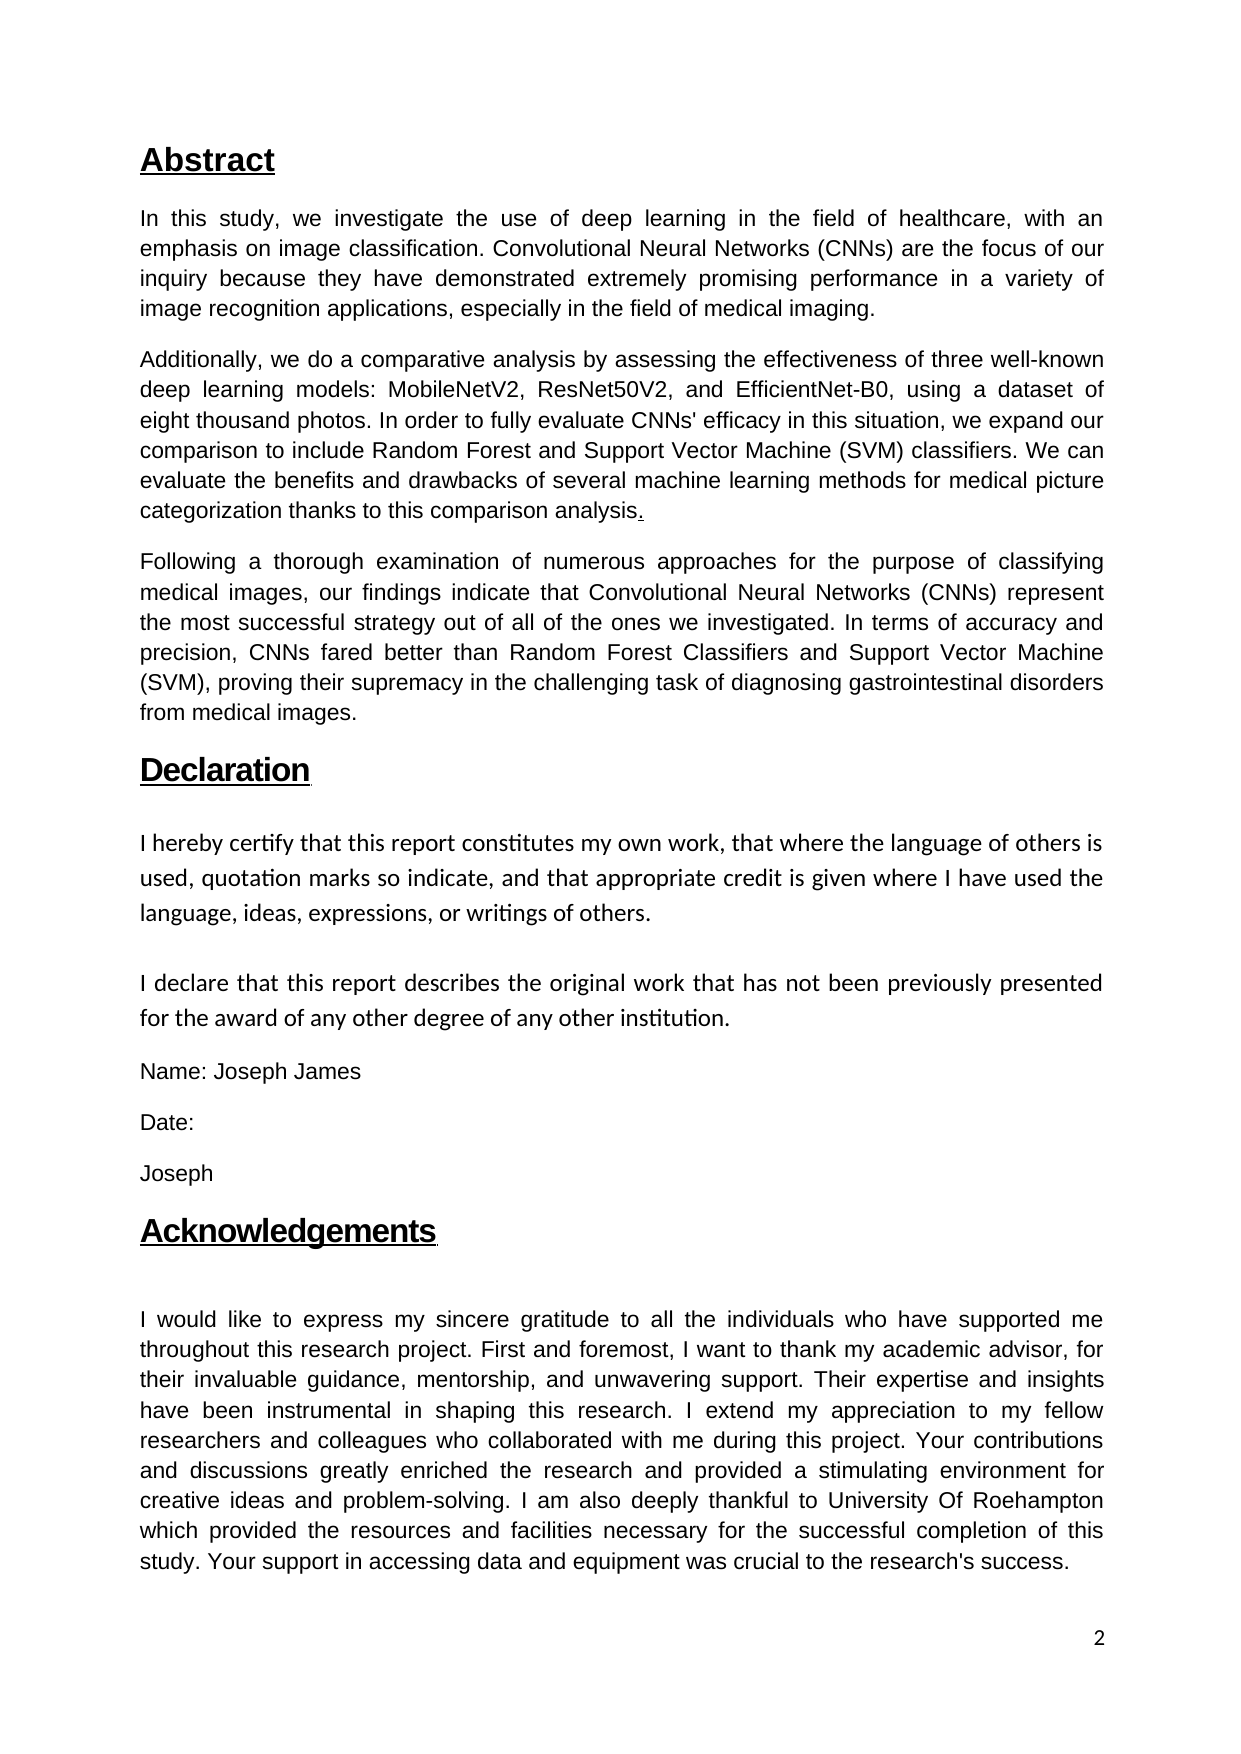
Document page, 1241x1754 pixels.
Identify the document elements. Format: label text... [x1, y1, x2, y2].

text Joseph [139, 1160, 1105, 1186]
text I would like to express my sincere gratitude to all the individuals who have supported me throughout this research project. First and foremost, I want to thank my academic advisor, for their invaluable guidance, mentorship, and unwavering support. Their expertise and insights have been instrumental in shaping this research. I extend my appreciation to my fellow researchers and colleagues who collaborated with me during this project. Your contributions and discussions greatly enriched the research and provided a stimulating environment for creative ideas and problem-solving. I am also deeply thankful to University Of Roehampton which provided the resources and facilities necessary for the successful completion of this study. Your support in accessing data and equipment was crucial to the research's success. [139, 1306, 1105, 1574]
text Abstract [139, 139, 1105, 178]
text Following a thorough examination of numerous approaches for the purpose of classifying medical images, our findings indicate that Convolutional Neural Networks (CNNs) represent the most successful strategy out of all of the ones we investigated. In terms of accuracy and precision, CNNs fared better than Random Forest Classifiers and Support Vector Machine (SVM), proving their supremacy in the challenging task of diagnosing gastrointestinal disorders from medical images. [139, 548, 1105, 726]
title Declaration [139, 750, 1105, 789]
text I hereby certify that this report constitutes my own work, that where the language of others is used, quotation marks so indicate, and that appropriate credit is given where I have used the language, ideas, expressions, or writings of others. [139, 827, 1105, 927]
text Name: Joseph James [139, 1058, 1105, 1084]
text Additionally, we do a comparative analysis by assessing the effectiveness of three well-known deep learning models: MobileNetV2, ResNet50V2, and EfficientNet-B0, using a dataset of eight thousand photos. In order to fully evaluate CNNs' efficacy in this situation, we expand our comparison to include Random Forest and Support Vector Machine (SVM) classifiers. We can evaluate the benefits and drawbacks of several machine learning methods for medical picture categorization thanks to this comparison analysis. [139, 346, 1105, 524]
text I declare that this report describes the original work that has not been previously presented for the award of any other degree of any other institution. [139, 967, 1105, 1032]
text In this study, we investigate the use of deep learning in the field of healthcare, with an emphasis on image classification. Convolutional Neural Networks (CNNs) are the focus of our inquiry because they have demonstrated extremely promising performance in a variety of image recognition applications, especially in the field of medical imaging. [139, 204, 1105, 322]
title Acknowledgements [139, 1211, 1105, 1249]
text Date: [139, 1109, 1105, 1135]
